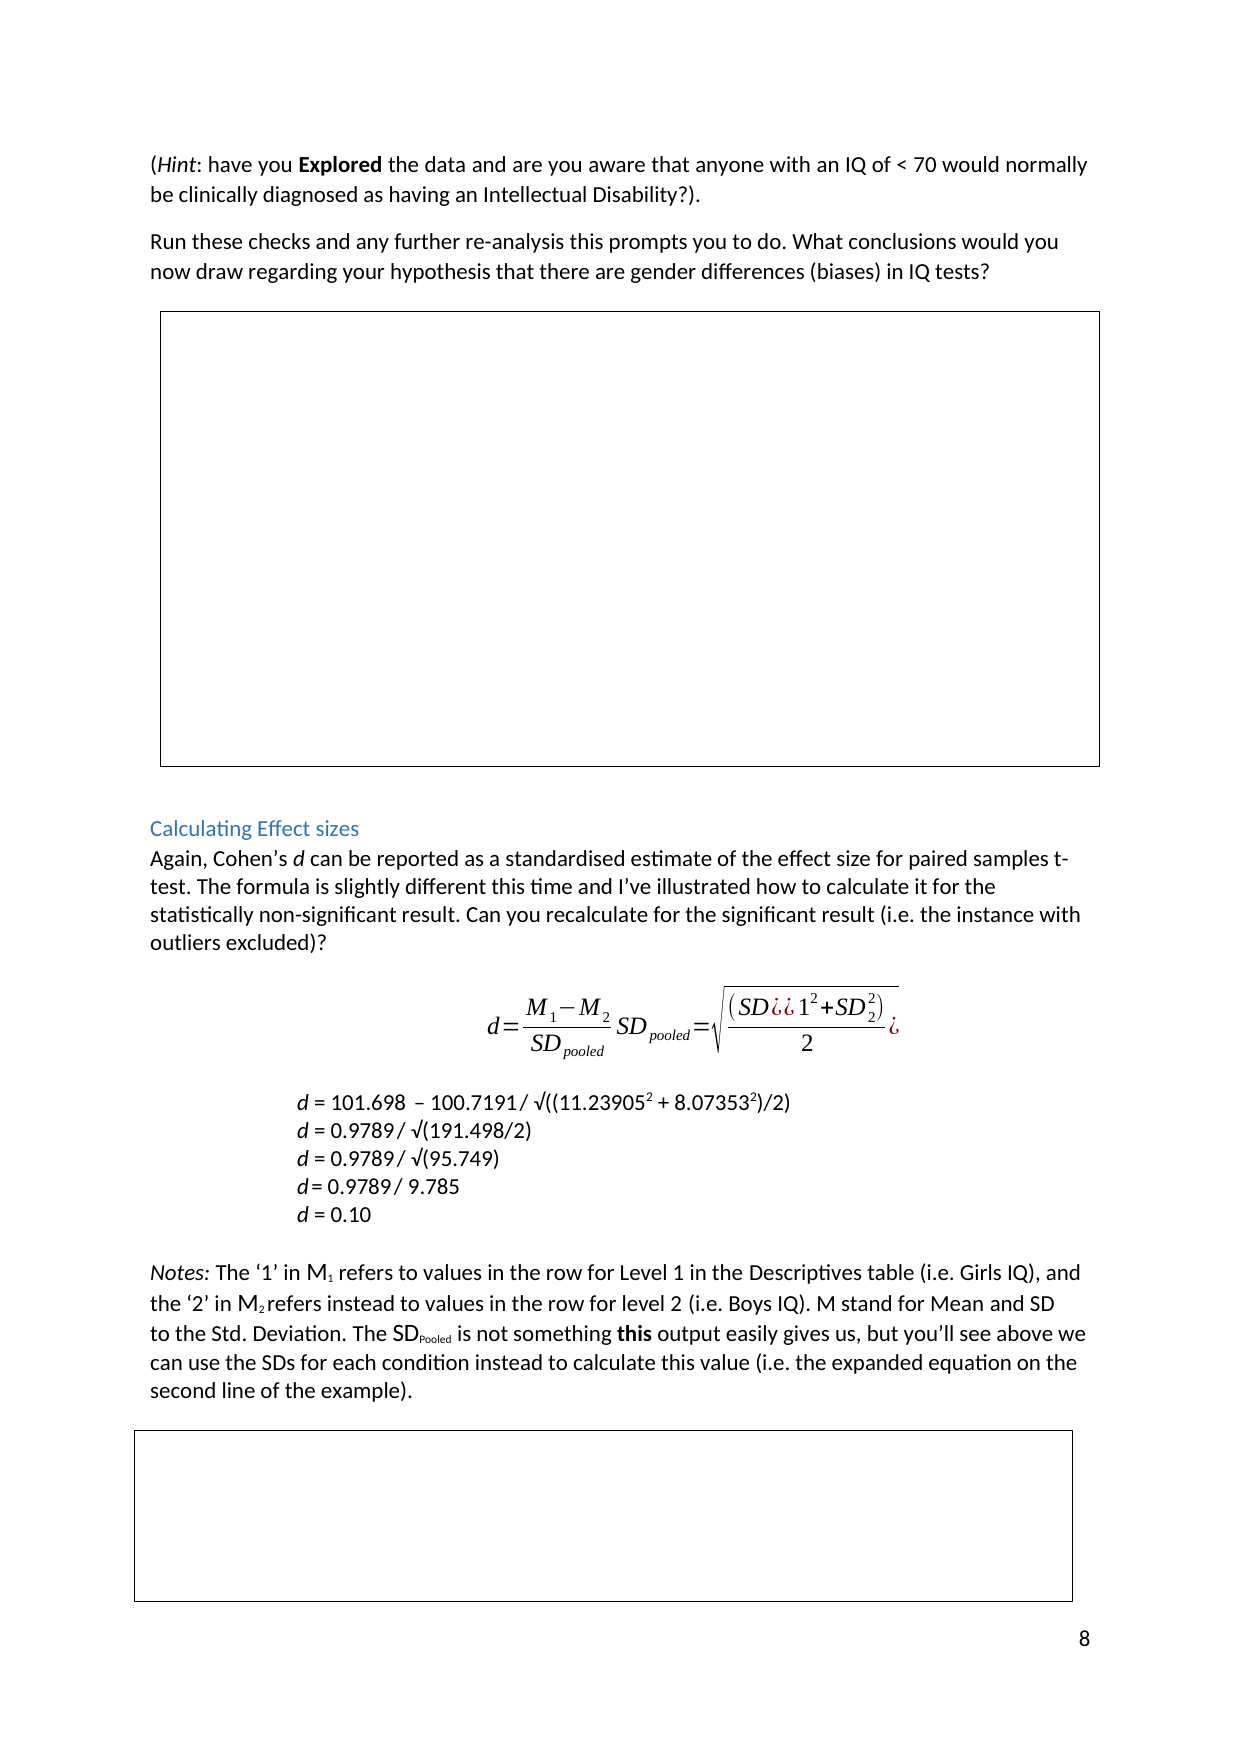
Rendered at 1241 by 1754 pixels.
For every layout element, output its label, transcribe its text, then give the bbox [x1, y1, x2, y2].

text Again, Cohen’s d can be reported as a standardised estimate of the effect size for paired samples t-test. The formula is slightly different this time and I’ve illustrated how to calculate it for the statistically non-significant result. Can you recalculate for the significant result (i.e. the instance with outliers excluded)? [150, 844, 1090, 956]
subtitle Calculating Effect sizes [150, 814, 1090, 842]
text d = 0.10 [297, 1200, 1090, 1228]
text d = 0.9789 / √(95.749) [297, 1144, 1090, 1172]
text d = 0.9789 / 9.785 [297, 1172, 1090, 1200]
text (Hint: have you Explored the data and are you aware that anyone with an IQ of < 70 would normally be clinically diagnosed as having an Intellectual Disability?). [150, 150, 1090, 208]
text Run these checks and any further re-analysis this prompts you to do. What conclusions would you now draw regarding your hypothesis that there are gender differences (biases) in IQ tests? [150, 227, 1090, 285]
text Notes: The ‘1’ in M1 refers to values in the row for Level 1 in the Descriptives table (i.e. Girls IQ), and the ‘2’ in M2 refers instead to values in the row for level 2 (i.e. Boys IQ). M stand for Mean and SD to the Std. Deviation. The SDPooled is not something this output easily gives us, but you’ll see above we can use the SDs for each condition instead to calculate this value (i.e. the expanded equation on the second line of the example). [150, 1256, 1090, 1404]
text d = 101.698 – 100.7191 / √((11.239052 + 8.073532)/2) [297, 1088, 1090, 1116]
text d = 0.9789 / √(191.498/2) [297, 1116, 1090, 1144]
